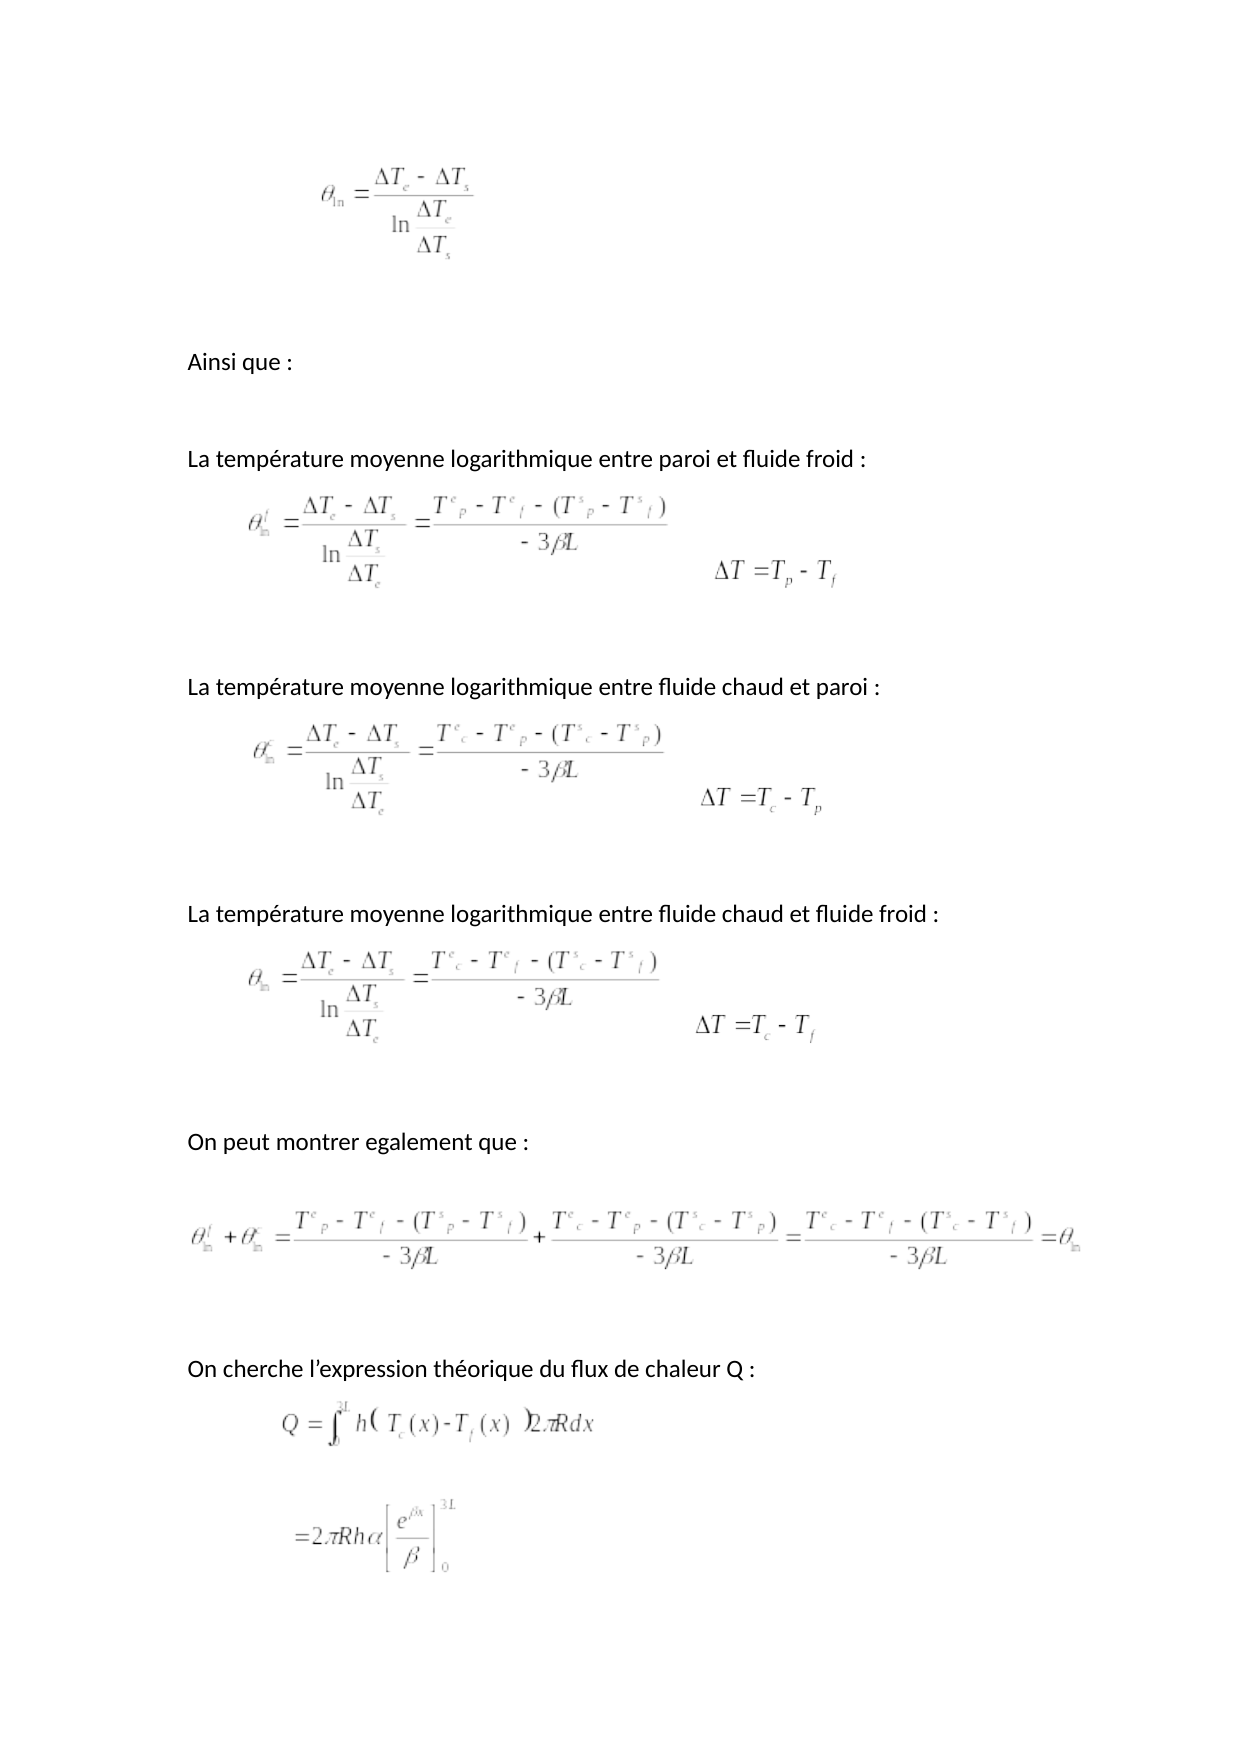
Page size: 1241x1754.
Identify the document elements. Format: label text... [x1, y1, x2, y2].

text On peut montrer egalement que : [187, 1072, 1053, 1169]
text La température moyenne logarithmique entre paroi et fluide froid : [187, 389, 1053, 487]
text La température moyenne logarithmique entre fluide chaud et fluide froid : [187, 844, 1053, 942]
text Ainsi que : [187, 292, 1053, 389]
text La température moyenne logarithmique entre fluide chaud et paroi : [187, 617, 1053, 714]
text On cherche l’expression théorique du flux de chaleur Q : [187, 1299, 1053, 1397]
